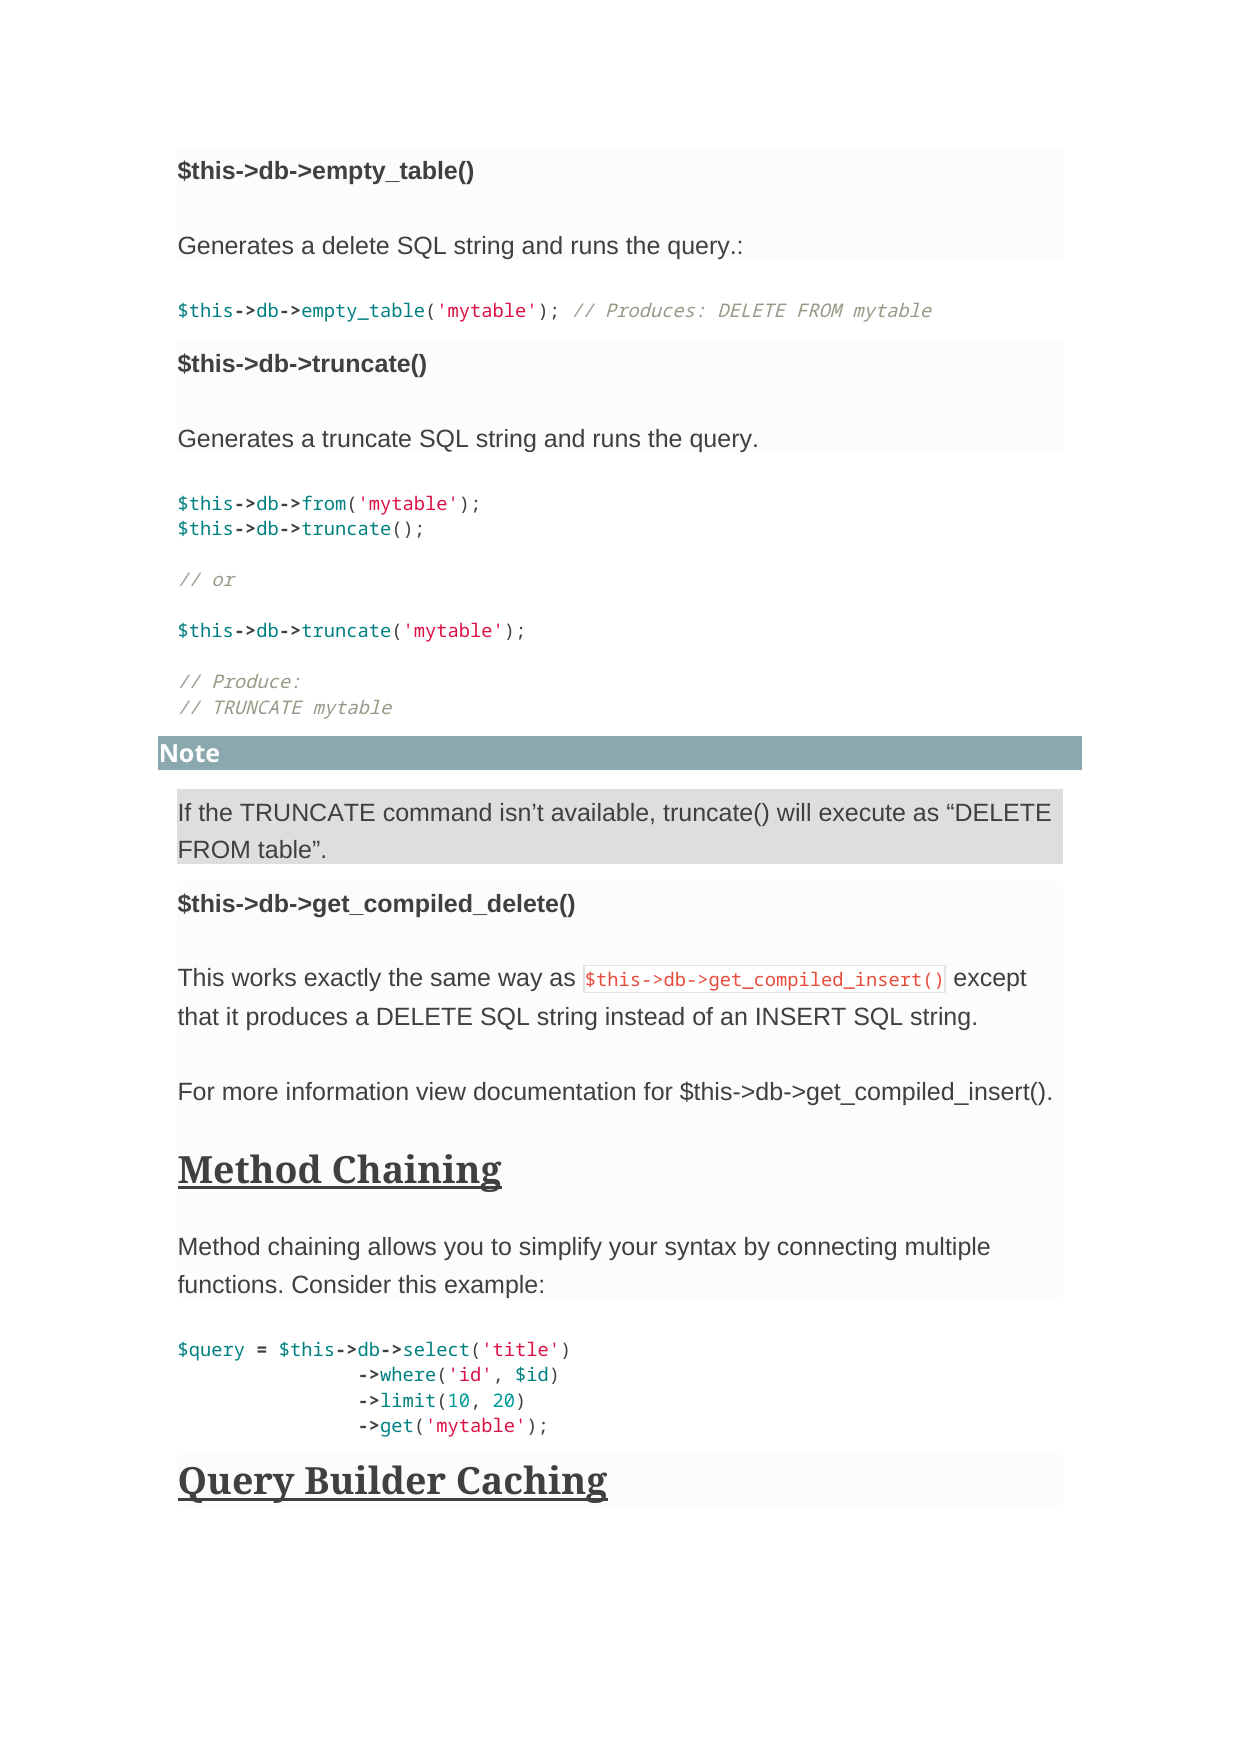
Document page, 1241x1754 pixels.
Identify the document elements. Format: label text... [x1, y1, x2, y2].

text $this->db->truncate('mytable'); [177, 617, 1063, 643]
text ->where('id', $id) [177, 1361, 1063, 1387]
text Note [158, 736, 1082, 770]
text ->get('mytable'); [177, 1412, 1063, 1438]
text If the TRUNCATE command isn’t available, truncate() will execute as “DELETE FROM table”. [177, 789, 1063, 864]
text $this->db->empty_table() [177, 148, 1063, 185]
text ->limit(10, 20) [177, 1387, 1063, 1412]
text $query = $this->db->select('title') [177, 1336, 1063, 1361]
text Generates a delete SQL string and runs the query.: [177, 223, 1063, 260]
text // TRUNCATE mytable [177, 694, 1063, 719]
text Method chaining allows you to simplify your syntax by connecting multiple functions. Consider this example: [177, 1223, 1063, 1298]
text Method Chaining [177, 1143, 1063, 1194]
text // Produce: [177, 668, 1063, 694]
text $this->db->from('mytable'); [177, 490, 1063, 515]
text Generates a truncate SQL string and runs the query. [177, 415, 1063, 452]
text // or [177, 566, 1063, 592]
text $this->db->empty_table('mytable'); // Produces: DELETE FROM mytable [177, 298, 1063, 323]
text $this->db->truncate() [177, 340, 1063, 377]
text Query Builder Caching [177, 1454, 1063, 1506]
text $this->db->truncate(); [177, 515, 1063, 541]
text This works exactly the same way as $this->db->get_compiled_insert() except that it produces a DELETE SQL string instead of an INSERT SQL string. [177, 956, 1063, 1031]
text For more information view documentation for $this->db->get_compiled_insert(). [177, 1068, 1063, 1106]
text $this->db->get_compiled_delete() [177, 881, 1063, 918]
